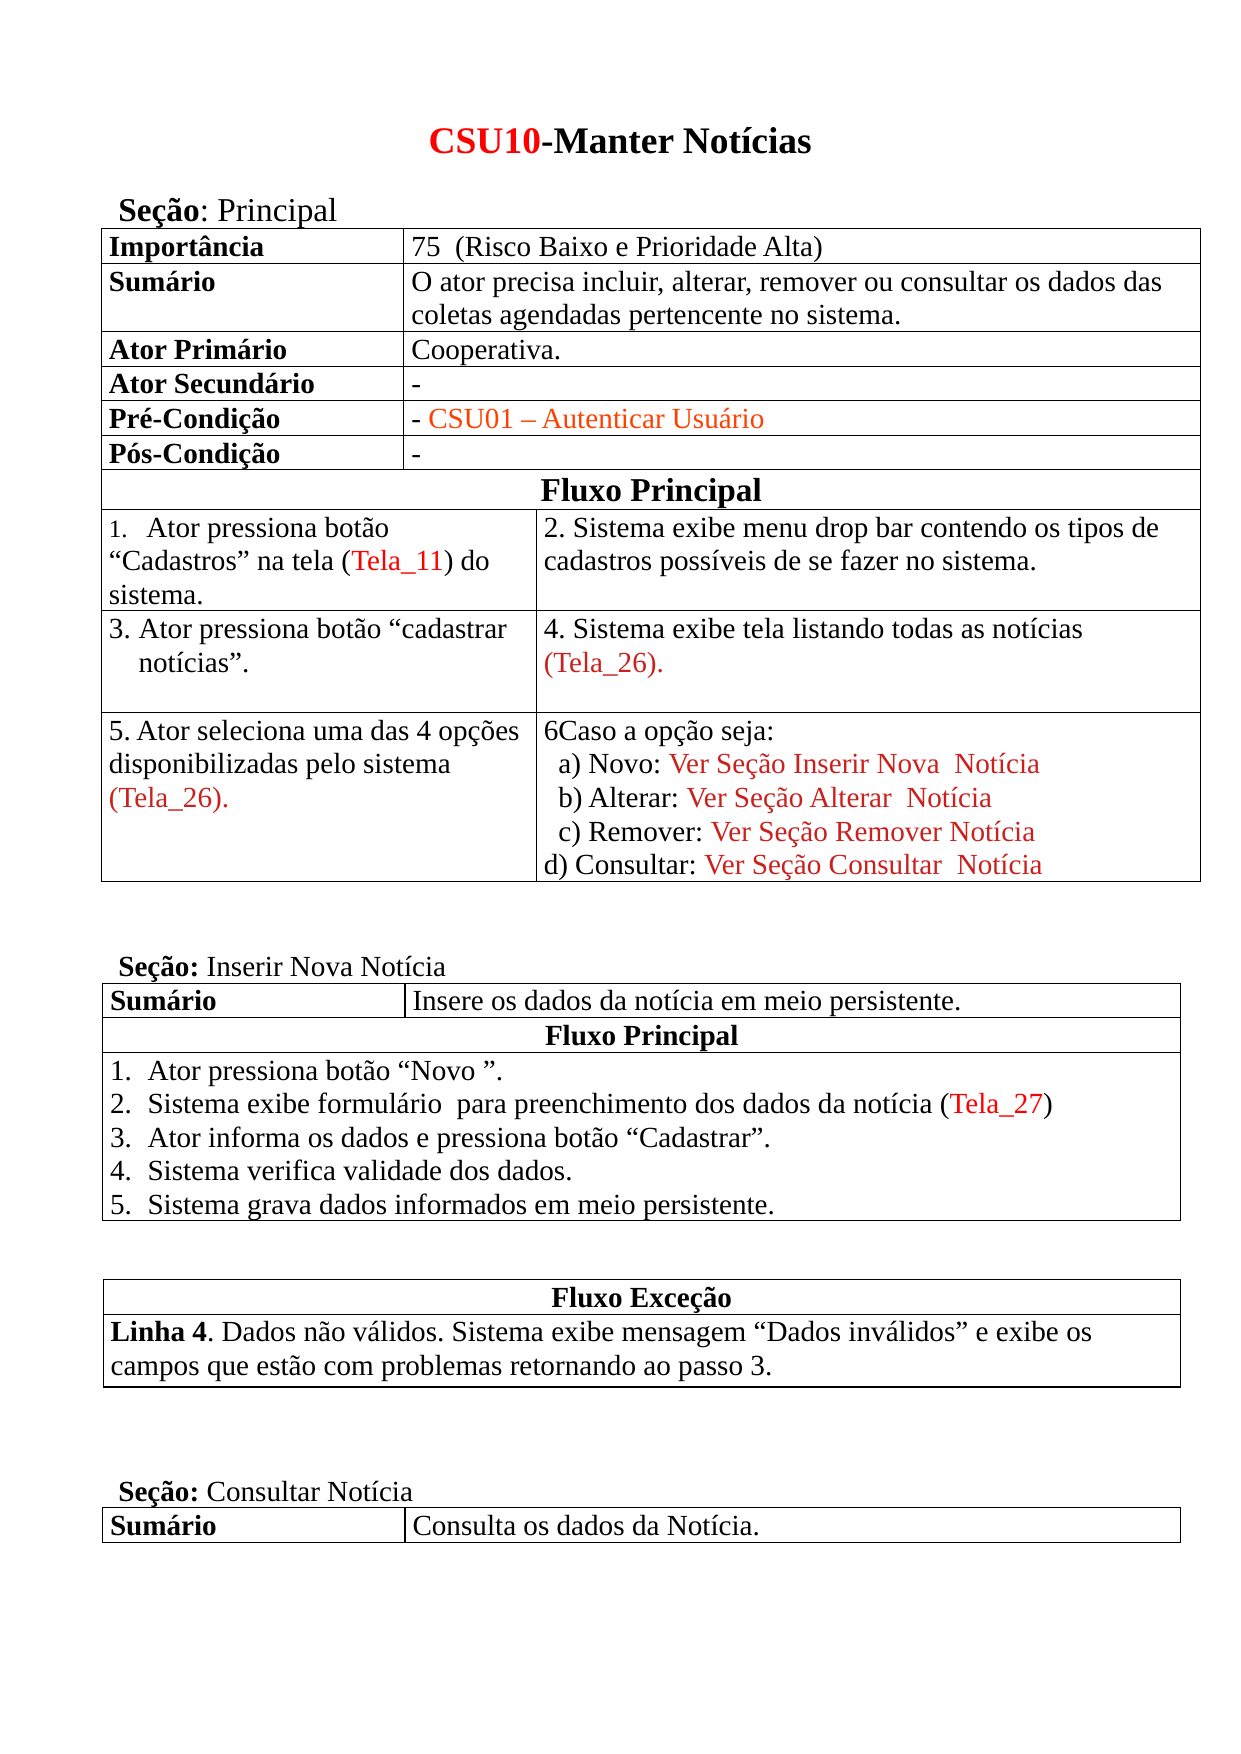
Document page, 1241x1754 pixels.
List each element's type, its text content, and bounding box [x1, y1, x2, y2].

table_cell - [404, 367, 1200, 400]
table_cell Fluxo Principal [103, 1018, 1180, 1052]
table_cell Ator pressiona botão “Cadastros” na tela (Tela_11) do sistema. [102, 510, 536, 610]
table_cell Pós-Condição [102, 436, 403, 469]
table_cell - CSU01 – Autenticar Usuário [404, 401, 1200, 435]
table_cell Ator pressiona botão “Novo ”. Sistema exibe formulário para preenchimento dos dados da notícia (Tela_27) Ator informa os dados e pressiona botão “Cadastrar”. Sistema verifica validade dos dados. Sistema grava dados informados em meio persistente. [103, 1053, 1180, 1220]
text CSU10-Manter Notícias [118, 118, 1122, 161]
table_cell 6Caso a opção seja: a) Novo: Ver Seção Inserir Nova Notícia b) Alterar: Ver Seção Alterar Notícia c) Remover: Ver Seção Remover Notícia d) Consultar: Ver Seção Consultar Notícia [537, 713, 1200, 881]
table_cell O ator precisa incluir, alterar, remover ou consultar os dados das coletas agendadas pertencente no sistema. [404, 264, 1200, 331]
table_header Consulta os dados da Notícia. [406, 1508, 1180, 1542]
table_cell Fluxo Principal [102, 470, 1200, 509]
table_cell Linha 4. Dados não válidos. Sistema exibe mensagem “Dados inválidos” e exibe os campos que estão com problemas retornando ao passo 3. [104, 1315, 1180, 1386]
table_cell Pré-Condição [102, 401, 403, 435]
text Seção: Principal [118, 190, 1122, 228]
table_header Sumário [103, 1508, 404, 1542]
subtitle Seção: Consultar Notícia [118, 1474, 1122, 1507]
table_cell Cooperativa. [404, 332, 1200, 366]
table_header Fluxo Exceção [104, 1280, 1180, 1313]
table_cell Sumário [102, 264, 403, 331]
table_cell 4. Sistema exibe tela listando todas as notícias (Tela_26). [537, 611, 1200, 712]
table_cell Ator pressiona botão “cadastrar notícias”. [102, 611, 536, 712]
table_header Insere os dados da notícia em meio persistente. [406, 984, 1180, 1017]
subtitle Seção: Inserir Nova Notícia [118, 949, 1122, 982]
table_cell 2. Sistema exibe menu drop bar contendo os tipos de cadastros possíveis de se fazer no sistema. [537, 510, 1200, 610]
table_cell 5. Ator seleciona uma das 4 opções disponibilizadas pelo sistema (Tela_26). [102, 713, 536, 881]
table_cell Ator Secundário [102, 367, 403, 400]
table_header Importância [102, 229, 403, 263]
table_header Sumário [103, 984, 404, 1017]
table_header 75 (Risco Baixo e Prioridade Alta) [404, 229, 1200, 263]
table_cell - [404, 436, 1200, 469]
table_cell Ator Primário [102, 332, 403, 366]
